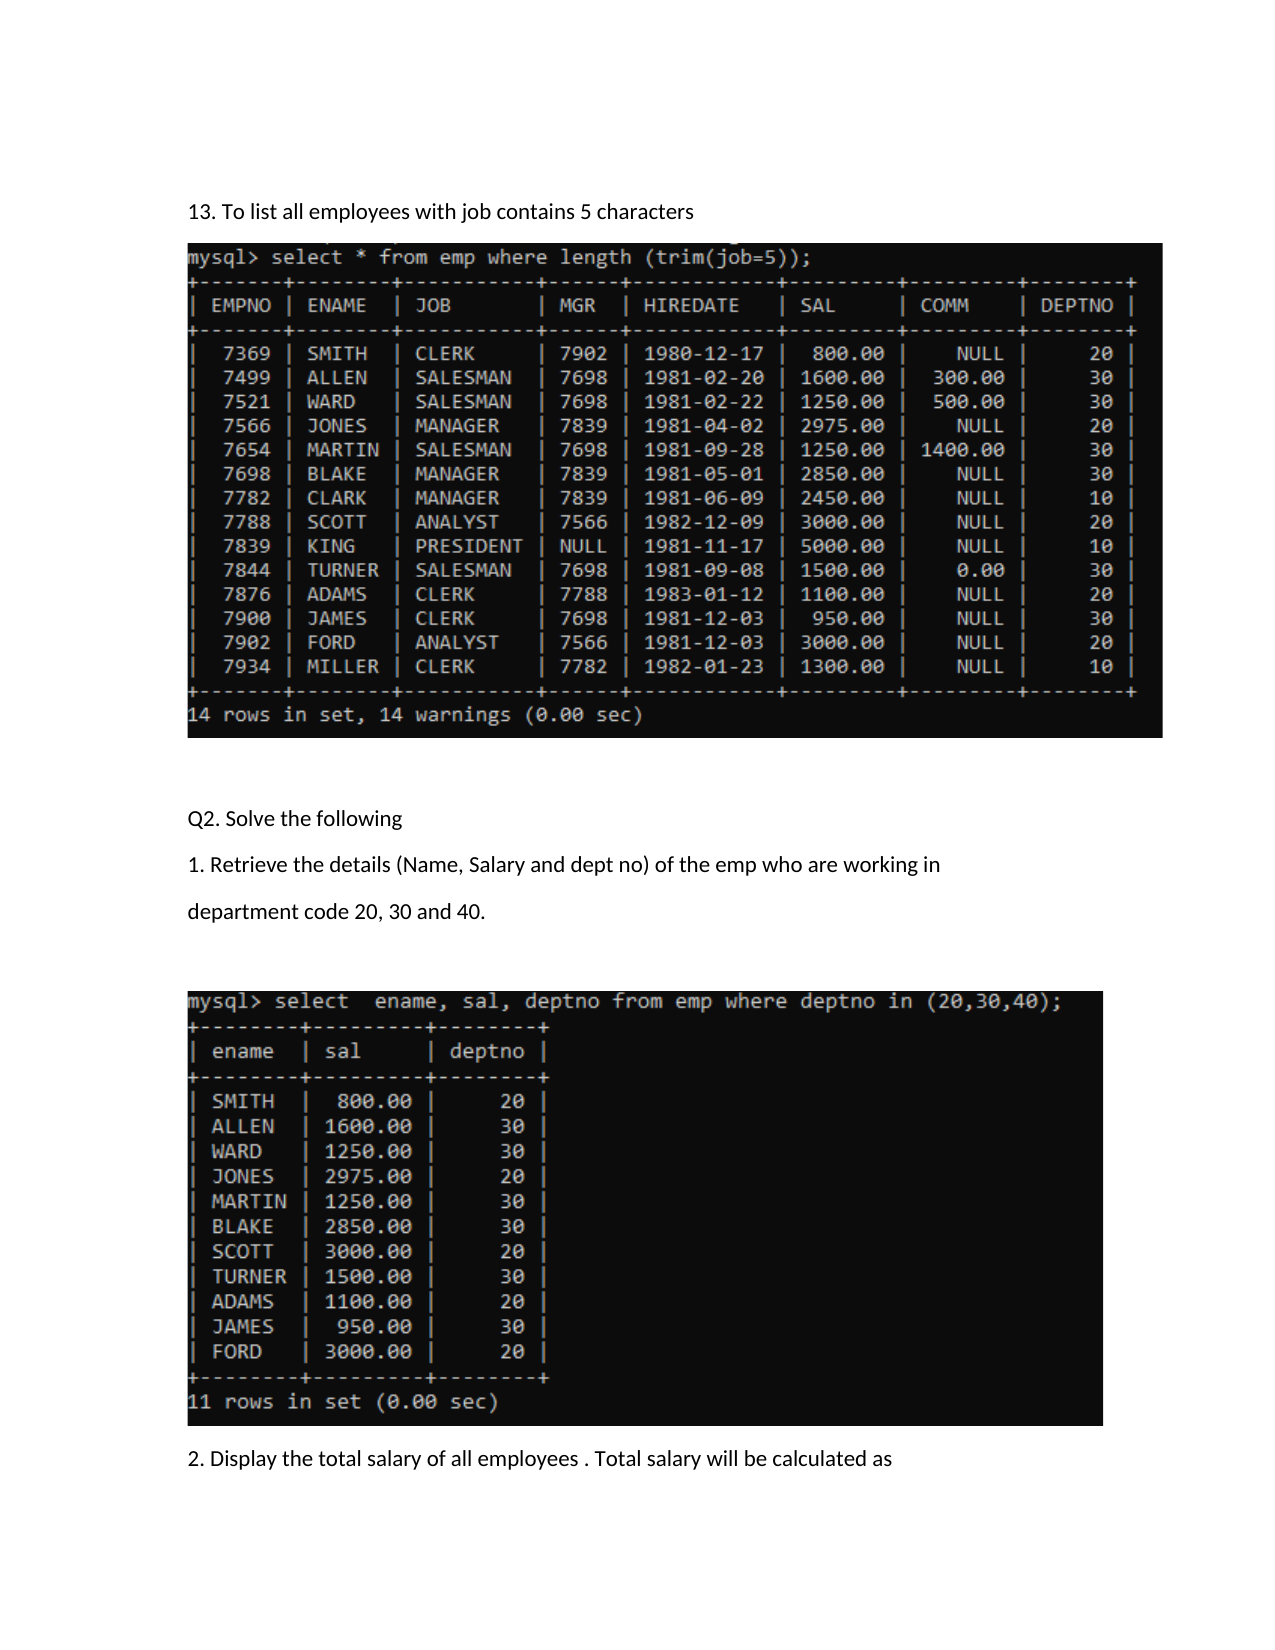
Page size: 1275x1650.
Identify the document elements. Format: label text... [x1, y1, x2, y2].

text Q2. Solve the following [187, 804, 1125, 832]
picture [187, 991, 1104, 1426]
text 13. To list all employees with job contains 5 characters [187, 197, 1125, 225]
text 2. Display the total salary of all employees . Total salary will be calculated as [187, 1444, 1125, 1472]
text 1. Retrieve the details (Name, Salary and dept no) of the emp who are working in [187, 851, 1125, 878]
picture [187, 243, 1163, 738]
text department code 20, 30 and 40. [187, 897, 1125, 925]
